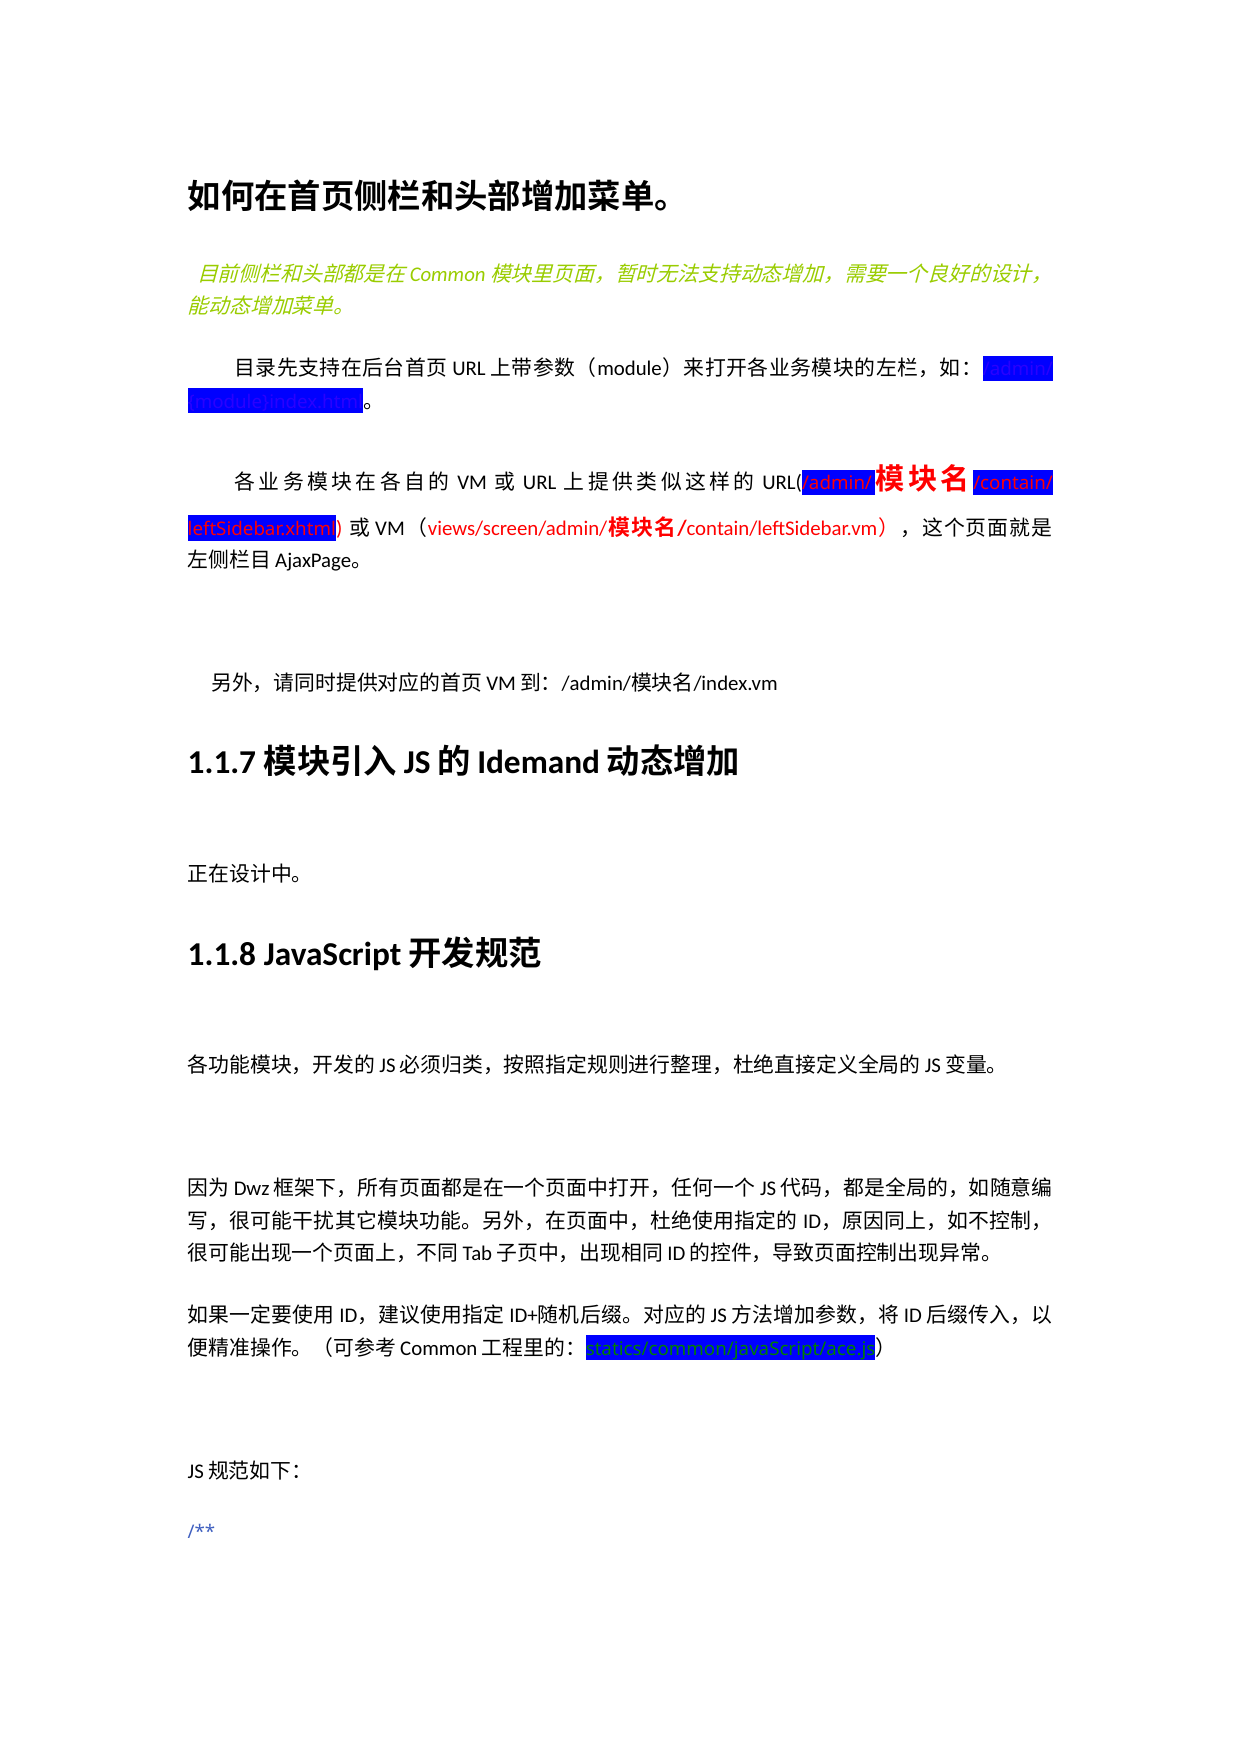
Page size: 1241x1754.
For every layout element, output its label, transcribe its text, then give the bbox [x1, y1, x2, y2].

text 各功能模块，开发的JS必须归类，按照指定规则进行整理，杜绝直接定义全局的JS变量。 [187, 1047, 1053, 1080]
text 目录先支持在后台首页URL上带参数（module）来打开各业务模块的左栏，如：/admin/{module}index.html。 [187, 350, 1053, 415]
text 各业务模块在各自的VM或URL上提供类似这样的URL(/admin/模块名/contain/leftSidebar.xhtml) 或VM（views/screen/admin/模块名/contain/leftSidebar.vm），这个页面就是左侧栏目AjaxPage。 [187, 444, 1053, 574]
text 另外，请同时提供对应的首页VM到：/admin/模块名/index.vm [187, 665, 1053, 698]
text 模块引入JS的Idemand动态增加 [187, 727, 1053, 792]
text 如果一定要使用ID，建议使用指定ID+随机后缀。对应的JS方法增加参数，将ID后缀传入，以便精准操作。（可参考Common工程里的：statics/common/javaScript/ace.js） [187, 1297, 1053, 1362]
text JavaScript开发规范 [187, 918, 1053, 983]
text /** [187, 1515, 1053, 1547]
text 目前侧栏和头部都是在Common模块里页面，暂时无法支持动态增加，需要一个良好的设计，能动态增加菜单。 [187, 256, 1053, 321]
text 因为Dwz框架下，所有页面都是在一个页面中打开，任何一个JS代码，都是全局的，如随意编写，很可能干扰其它模块功能。另外，在页面中，杜绝使用指定的ID，原因同上，如不控制，很可能出现一个页面上，不同Tab子页中，出现相同ID的控件，导致页面控制出现异常。 [187, 1171, 1053, 1268]
text 如何在首页侧栏和头部增加菜单。 [187, 162, 1053, 227]
text JS规范如下： [187, 1453, 1053, 1486]
text 正在设计中。 [187, 856, 1053, 889]
